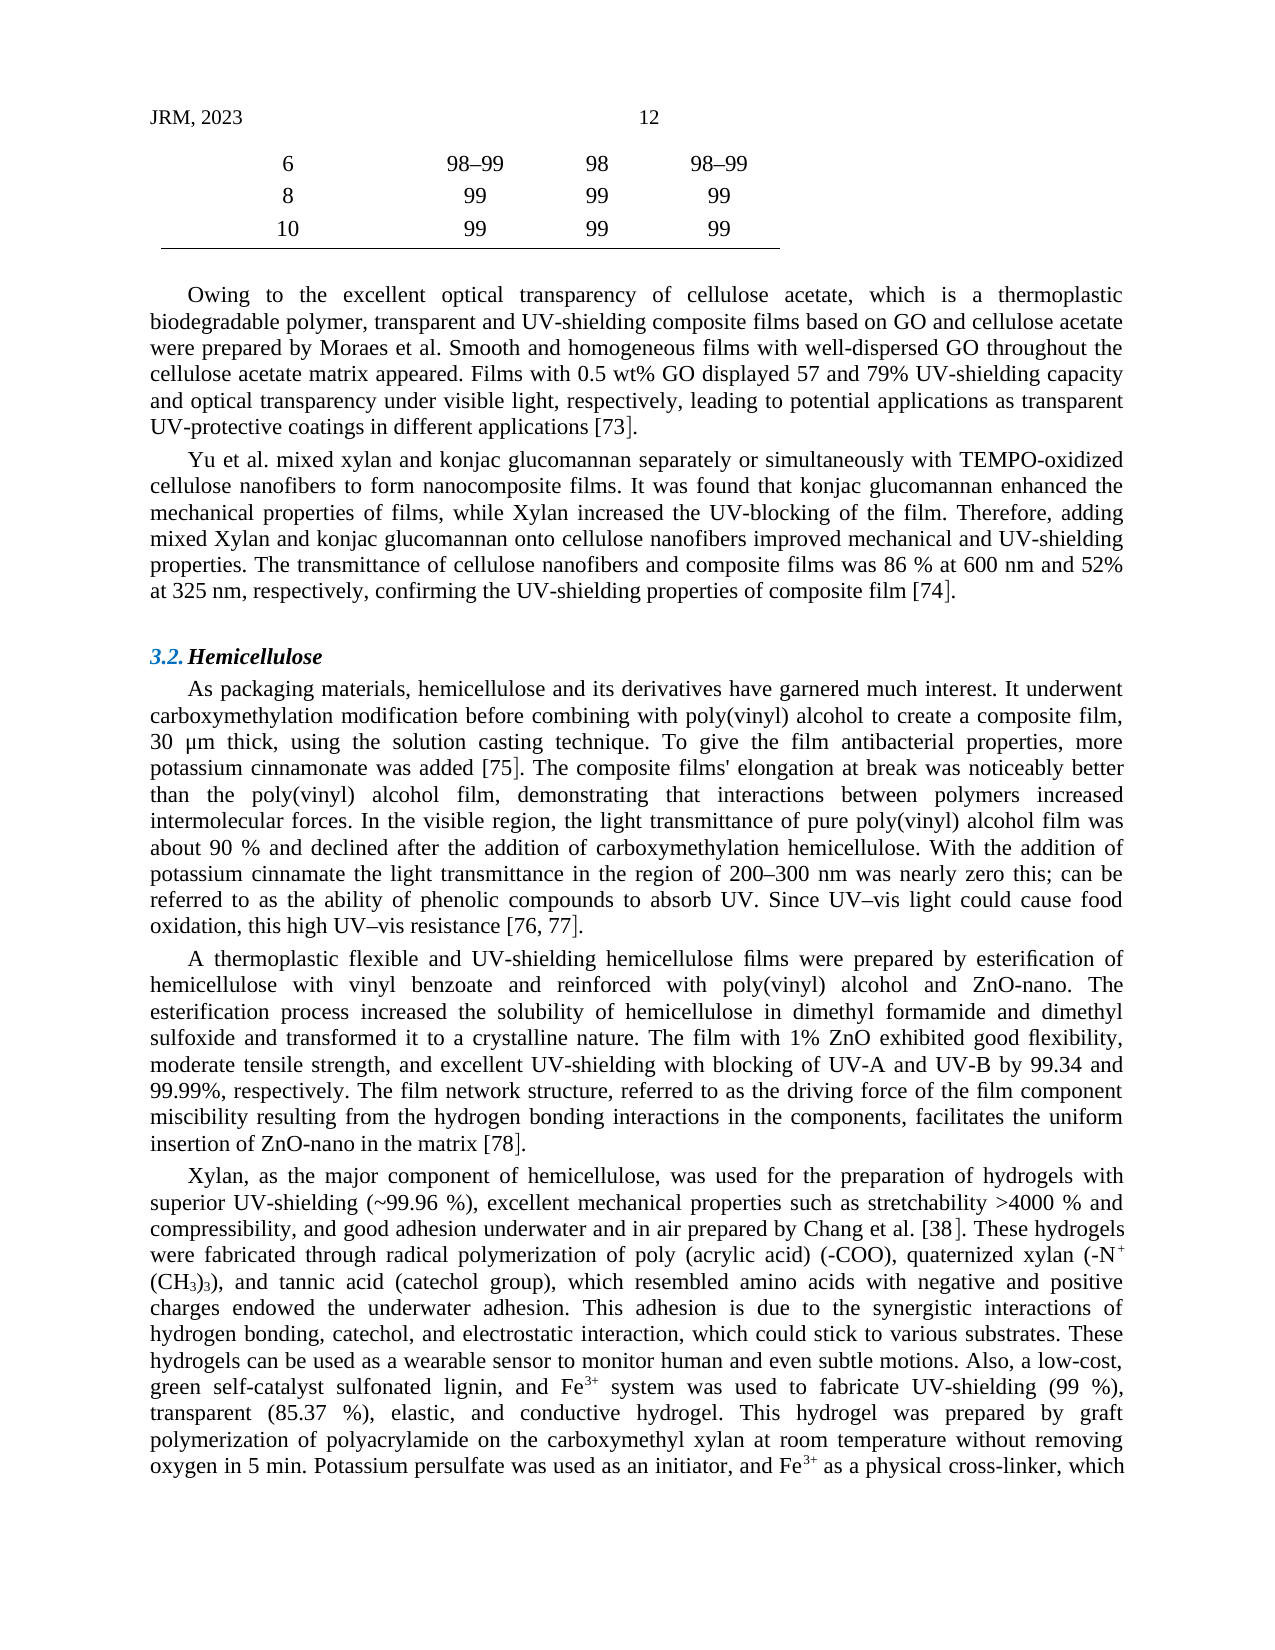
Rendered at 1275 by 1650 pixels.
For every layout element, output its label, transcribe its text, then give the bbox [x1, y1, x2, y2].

table_cell 99 [536, 215, 658, 248]
table_cell 98–99 [658, 150, 780, 183]
text Yu et al. mixed xylan and konjac glucomannan separately or simultaneously with TEMPO-oxidized cellulose nanofibers to form nanocomposite films. It was found that konjac glucomannan enhanced the mechanical properties of films, while Xylan increased the UV-blocking of the film. Therefore, adding mixed Xylan and konjac glucomannan onto cellulose nanofibers improved mechanical and UV-shielding properties. The transmittance of cellulose nanofibers and composite films was 86 % at 600 nm and 52% at 325 nm, respectively, confirming the UV-shielding properties of composite film [74. [150, 446, 1125, 604]
table_cell 99 [658, 183, 780, 215]
table_cell 99 [658, 215, 780, 248]
table_cell 99 [536, 183, 658, 215]
text As packaging materials, hemicellulose and its derivatives have garnered much interest. It underwent carboxymethylation modification before combining with poly(vinyl) alcohol to create a composite film, 30 μm thick, using the solution casting technique. To give the film antibacterial properties, more potassium cinnamonate was added [75. The composite films' elongation at break was noticeably better than the poly(vinyl) alcohol film, demonstrating that interactions between polymers increased intermolecular forces. In the visible region, the light transmittance of pure poly(vinyl) alcohol film was about 90 % and declined after the addition of carboxymethylation hemicellulose. With the addition of potassium cinnamate the light transmittance in the region of 200–300 nm was nearly zero this; can be referred to as the ability of phenolic compounds to absorb UV. Since UV–vis light could cause food oxidation, this high UV–vis resistance [76, 77. [150, 675, 1125, 939]
table_cell 10 [161, 215, 414, 248]
text Owing to the excellent optical transparency of cellulose acetate, which is a thermoplastic biodegradable polymer, transparent and UV-shielding composite films based on GO and cellulose acetate were prepared by Moraes et al. Smooth and homogeneous films with well-dispersed GO throughout the cellulose acetate matrix appeared. Films with 0.5 wt% GO displayed 57 and 79% UV-shielding capacity and optical transparency under visible light, respectively, leading to potential applications as transparent UV-protective coatings in different applications [73. [150, 281, 1125, 439]
list Hemicellulose [150, 643, 1125, 669]
table_cell 6 [161, 150, 414, 183]
table_cell 99 [414, 215, 536, 248]
table_cell 98 [536, 150, 658, 183]
table_cell 8 [161, 183, 414, 215]
table_cell 98–99 [414, 150, 536, 183]
table_cell 99 [414, 183, 536, 215]
text A thermoplastic flexible and UV-shielding hemicellulose ﬁlms were prepared by esteriﬁcation of hemicellulose with vinyl benzoate and reinforced with poly(vinyl) alcohol and ZnO-nano. The esterification process increased the solubility of hemicellulose in dimethyl formamide and dimethyl sulfoxide and transformed it to a crystalline nature. The film with 1% ZnO exhibited good ﬂexibility, moderate tensile strength, and excellent UV-shielding with blocking of UV-A and UV-B by 99.34 and 99.99%, respectively. The film network structure, referred to as the driving force of the ﬁlm component miscibility resulting from the hydrogen bonding interactions in the components, facilitates the uniform insertion of ZnO-nano in the matrix [78. [150, 945, 1125, 1156]
